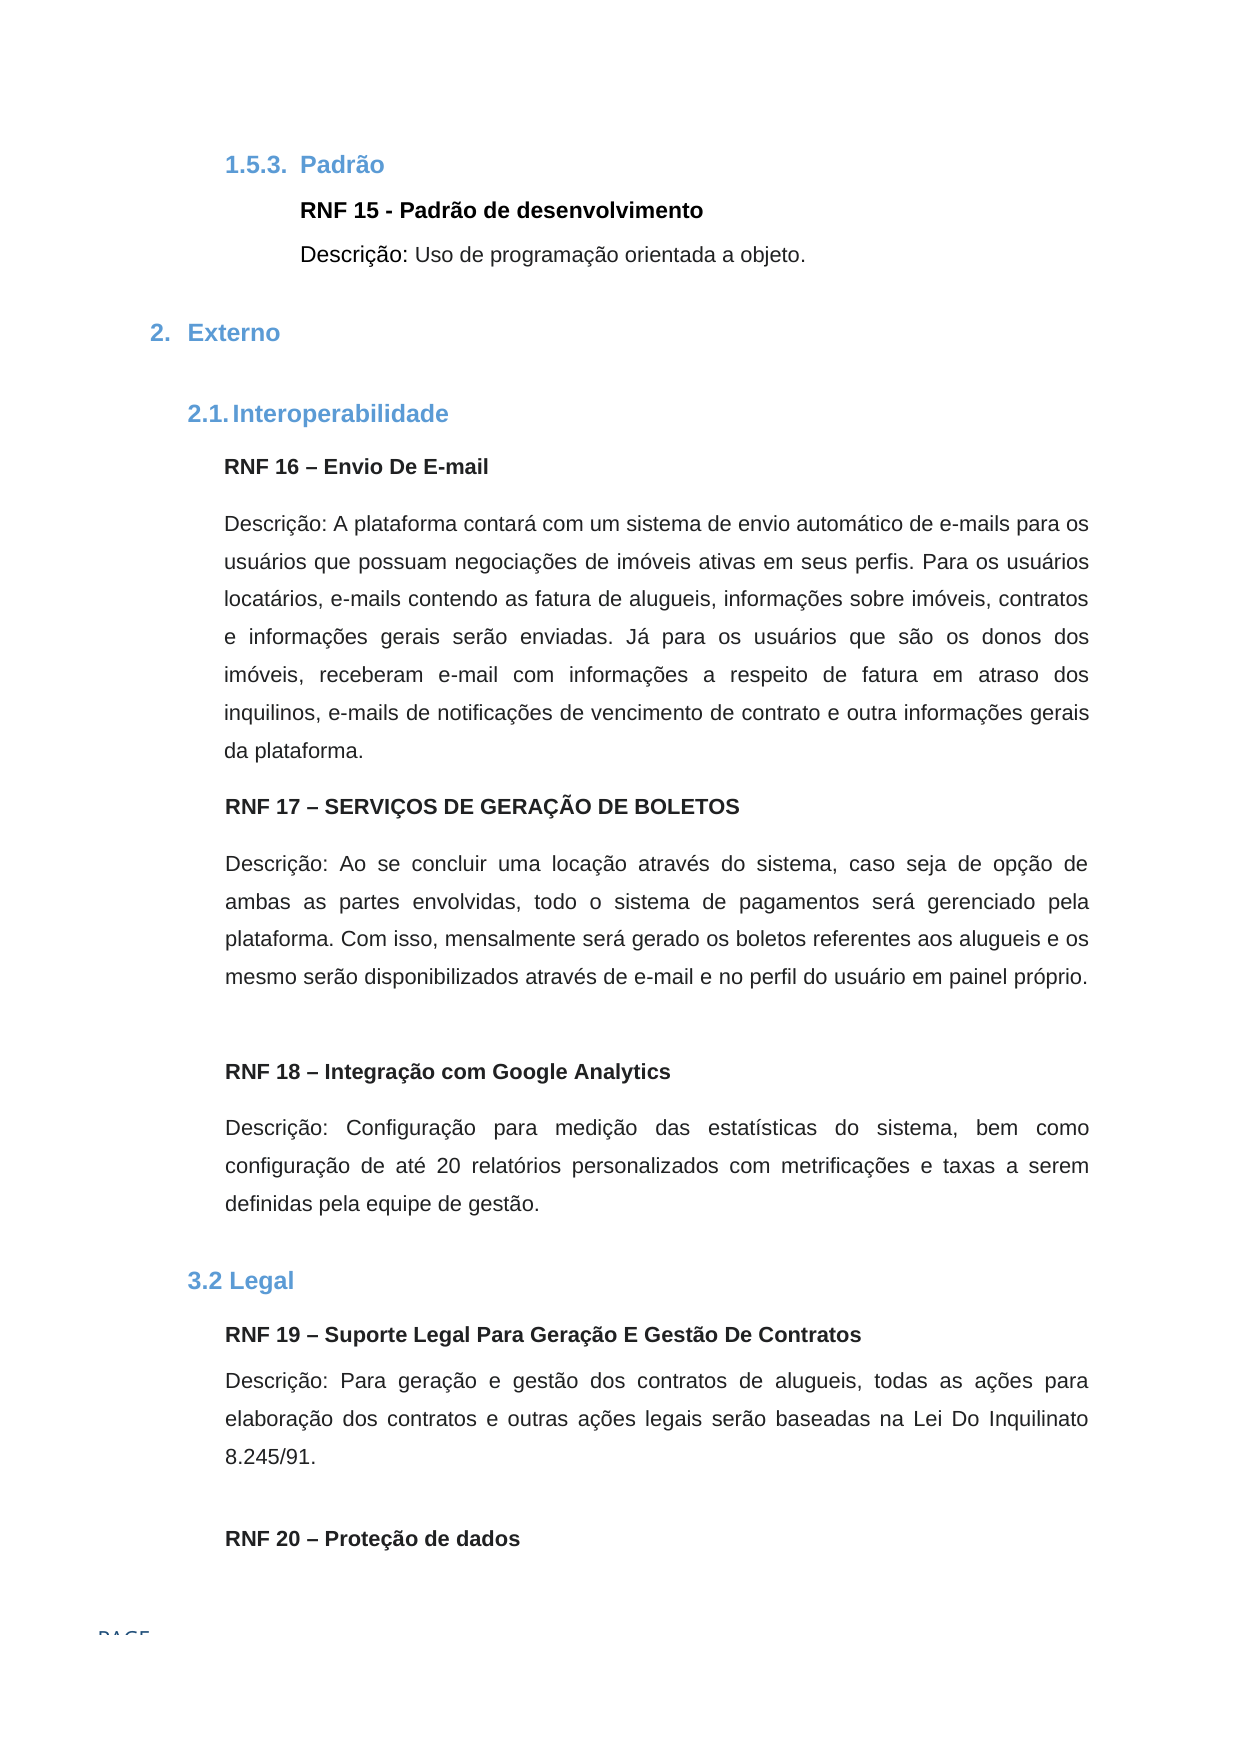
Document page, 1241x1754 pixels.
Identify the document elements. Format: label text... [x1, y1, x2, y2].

text Descrição: Ao se concluir uma locação através do sistema, caso seja de opção de ambas as partes envolvidas, todo o sistema de pagamentos será gerenciado pela plataforma. Com isso, mensalmente será gerado os boletos referentes aos alugueis e os mesmo serão disponibilizados através de e-mail e no perfil do usuário em painel próprio. [225, 851, 1090, 1027]
text RNF 20 – Proteção de dados [150, 1526, 1090, 1551]
text RNF 17 – SERVIÇOS DE GERAÇÃO DE BOLETOS [150, 794, 1090, 819]
subtitle 3.2 Legal [187, 1266, 1090, 1295]
text Descrição: A plataforma contará com um sistema de envio automático de e-mails para os usuários que possuam negociações de imóveis ativas em seus perfis. Para os usuários locatários, e-mails contendo as fatura de alugueis, informações sobre imóveis, contratos e informações gerais serão enviadas. Já para os usuários que são os donos dos imóveis, receberam e-mail com informações a respeito de fatura em atraso dos inquilinos, e-mails de notificações de vencimento de contrato e outra informações gerais da plataforma. [224, 511, 1090, 763]
text RNF 16 – Envio De E-mail [224, 454, 1090, 479]
subtitle RNF 19 – Suporte Legal Para Geração E Gestão De Contratos [150, 1322, 1090, 1347]
text Descrição: Configuração para medição das estatísticas do sistema, bem como configuração de até 20 relatórios personalizados com metrificações e taxas a serem definidas pela equipe de gestão. [225, 1115, 1090, 1216]
subtitle Externo [150, 318, 1090, 347]
subtitle Interoperabilidade [187, 398, 1090, 427]
subtitle Descrição: Para geração e gestão dos contratos de alugueis, todas as ações para elaboração dos contratos e outras ações legais serão baseadas na Lei Do Inquilinato 8.245/91. [225, 1368, 1090, 1469]
subtitle Descrição: Uso de programação orientada a objeto. [225, 241, 1090, 267]
subtitle RNF 15 - Padrão de desenvolvimento [225, 197, 1090, 224]
text RNF 18 – Integração com Google Analytics [225, 1058, 1090, 1084]
subtitle Padrão [225, 150, 1090, 179]
